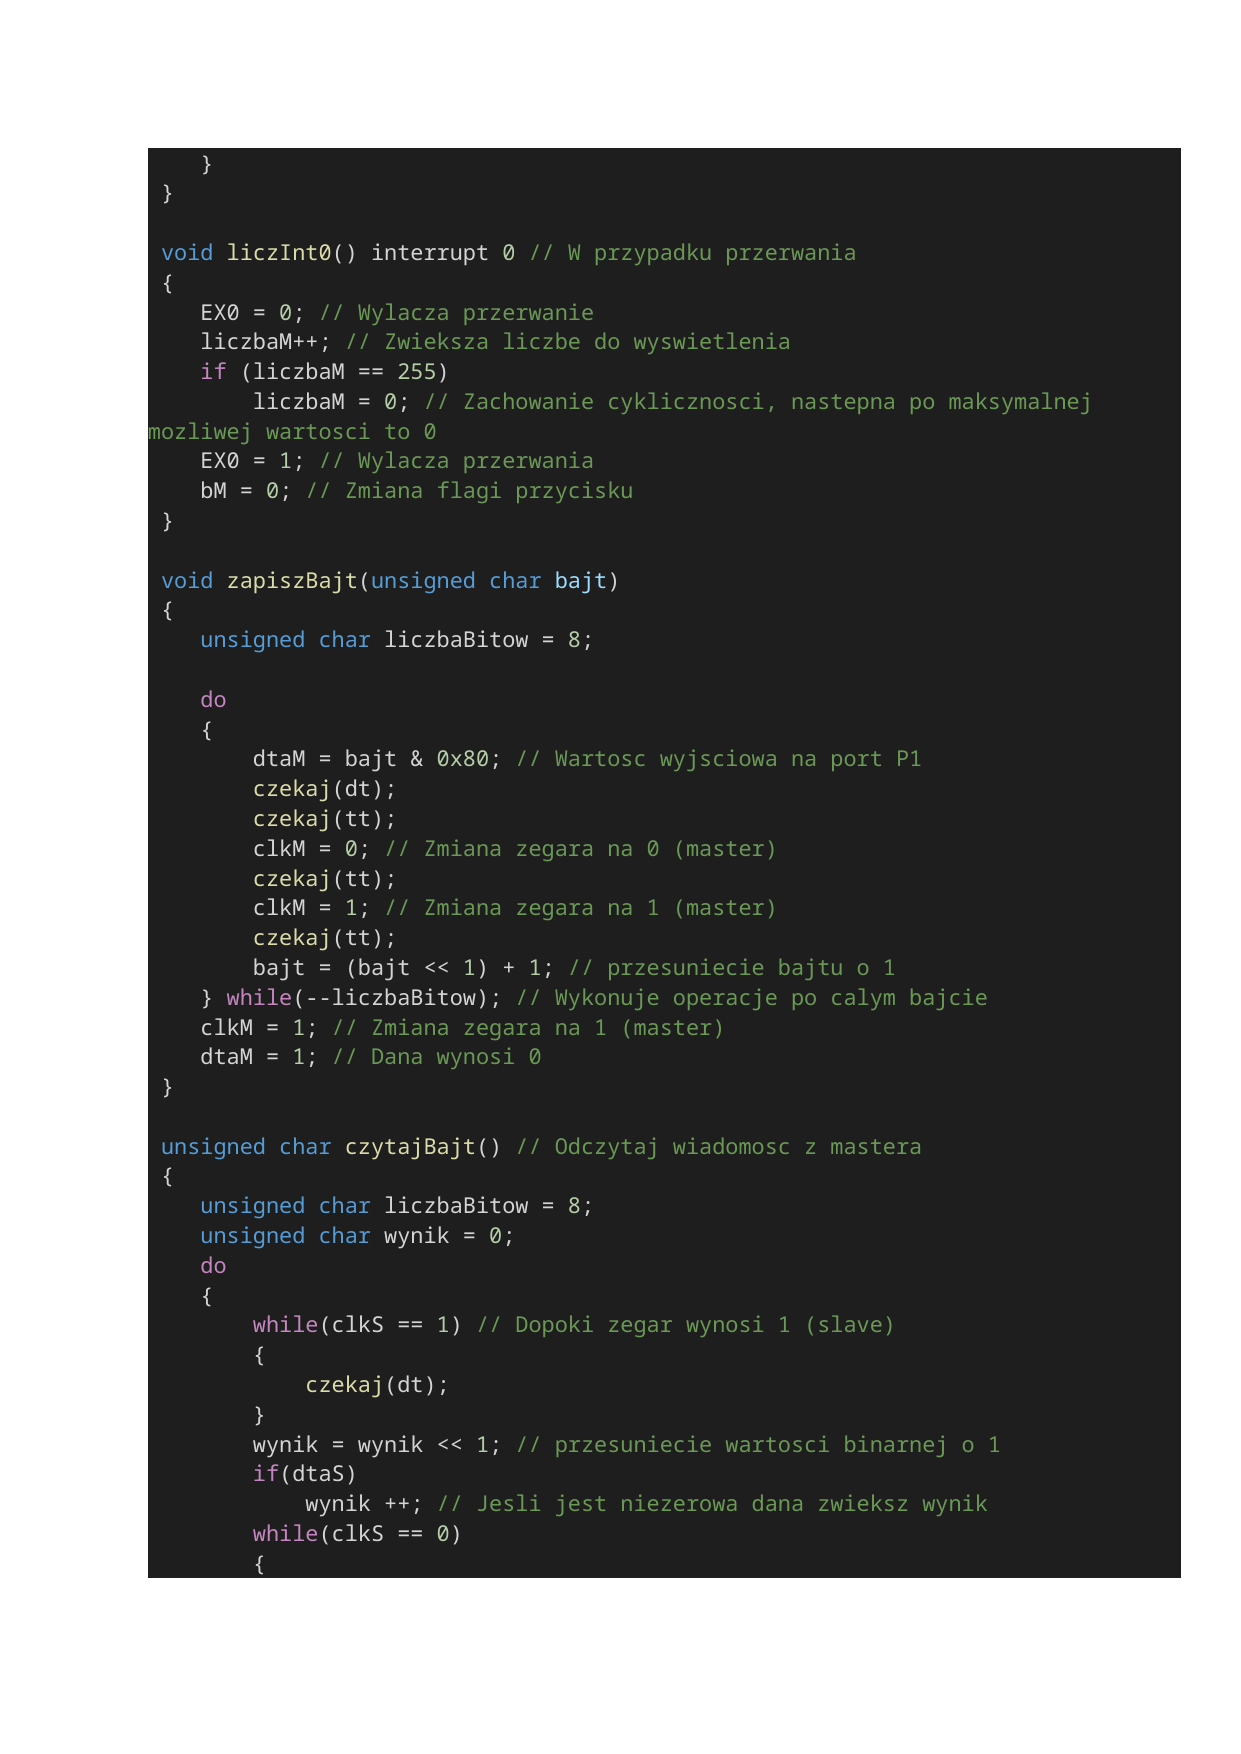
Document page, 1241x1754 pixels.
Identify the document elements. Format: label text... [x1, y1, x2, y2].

text czekaj(tt); [148, 803, 1181, 833]
text if(dtaS) [148, 1458, 1181, 1488]
text liczbaM = 0; // Zachowanie cyklicznosci, nastepna po maksymalnej mozliwej wartosci to 0 [148, 386, 1181, 446]
text clkM = 1; // Zmiana zegara na 1 (master) [148, 1012, 1181, 1041]
text do [148, 684, 1181, 714]
text dtaM = bajt & 0x80; // Wartosc wyjsciowa na port P1 [148, 743, 1181, 773]
text } [148, 148, 1181, 177]
text unsigned char liczbaBitow = 8; [148, 624, 1181, 654]
text { [148, 1280, 1181, 1309]
text bajt = (bajt << 1) + 1; // przesuniecie bajtu o 1 [148, 952, 1181, 982]
text dtaM = 1; // Dana wynosi 0 [148, 1041, 1181, 1071]
text while(clkS == 0) [148, 1518, 1181, 1548]
text { [148, 1339, 1181, 1369]
text czekaj(tt); [148, 922, 1181, 952]
text while(clkS == 1) // Dopoki zegar wynosi 1 (slave) [148, 1309, 1181, 1339]
text if (liczbaM == 255) [148, 356, 1181, 386]
text } [148, 505, 1181, 535]
text czekaj(dt); [148, 1369, 1181, 1399]
text clkM = 1; // Zmiana zegara na 1 (master) [148, 892, 1181, 922]
text do [148, 1250, 1181, 1280]
text } [148, 1071, 1181, 1101]
text EX0 = 1; // Wylacza przerwania [148, 446, 1181, 475]
text EX0 = 0; // Wylacza przerwanie [148, 297, 1181, 326]
text czekaj(dt); [148, 773, 1181, 803]
text { [148, 1548, 1181, 1578]
text clkM = 0; // Zmiana zegara na 0 (master) [148, 833, 1181, 863]
text void liczInt0() interrupt 0 // W przypadku przerwania [148, 237, 1181, 267]
text wynik ++; // Jesli jest niezerowa dana zwieksz wynik [148, 1488, 1181, 1518]
text } while(--liczbaBitow); // Wykonuje operacje po calym bajcie [148, 982, 1181, 1012]
text } [148, 177, 1181, 207]
text { [148, 1161, 1181, 1190]
text { [148, 267, 1181, 297]
text unsigned char liczbaBitow = 8; [148, 1190, 1181, 1220]
text unsigned char czytajBajt() // Odczytaj wiadomosc z mastera [148, 1131, 1181, 1161]
text liczbaM++; // Zwieksza liczbe do wyswietlenia [148, 326, 1181, 356]
text { [148, 594, 1181, 624]
text unsigned char wynik = 0; [148, 1220, 1181, 1250]
text void zapiszBajt(unsigned char bajt) [148, 565, 1181, 594]
text } [148, 1399, 1181, 1429]
text czekaj(tt); [148, 863, 1181, 892]
text wynik = wynik << 1; // przesuniecie wartosci binarnej o 1 [148, 1429, 1181, 1458]
text { [148, 714, 1181, 743]
text bM = 0; // Zmiana flagi przycisku [148, 475, 1181, 505]
